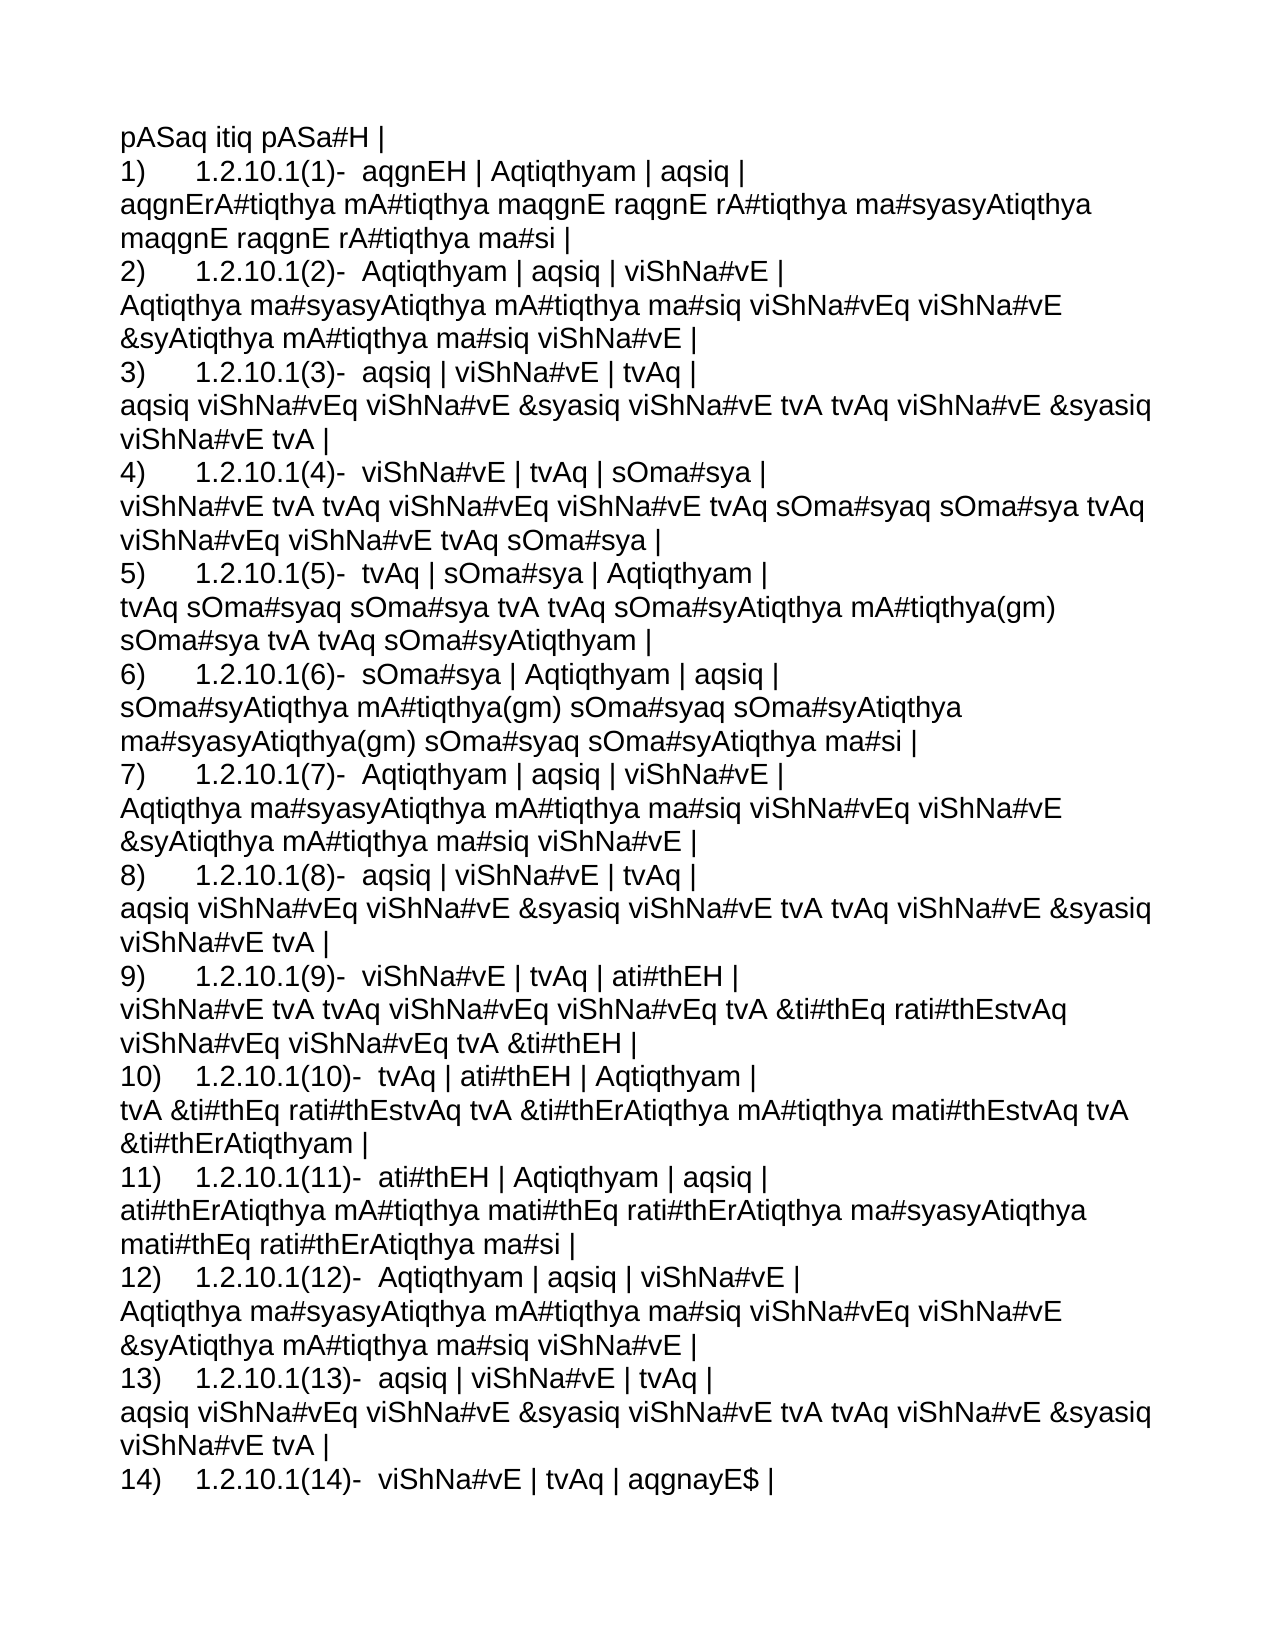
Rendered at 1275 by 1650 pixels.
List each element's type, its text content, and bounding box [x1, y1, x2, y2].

text 1) 1.2.10.1(1)- aqgnEH | Aqtiqthyam | aqsiq | [120, 153, 1200, 187]
text 4) 1.2.10.1(4)- viShNa#vE | tvAq | sOma#sya | [120, 455, 1200, 489]
text pASaq itiq pASa#H | [120, 120, 1200, 153]
text Aqtiqthya ma#syasyAtiqthya mA#tiqthya ma#siq viShNa#vEq viShNa#vE &syAtiqthya mA#tiqthya ma#siq viShNa#vE | [120, 791, 1200, 858]
text aqsiq viShNa#vEq viShNa#vE &syasiq viShNa#vE tvA tvAq viShNa#vE &syasiq viShNa#vE tvA | [120, 1394, 1200, 1462]
text 3) 1.2.10.1(3)- aqsiq | viShNa#vE | tvAq | [120, 355, 1200, 388]
text sOma#syAtiqthya mA#tiqthya(gm) sOma#syaq sOma#syAtiqthya ma#syasyAtiqthya(gm) sOma#syaq sOma#syAtiqthya ma#si | [120, 690, 1200, 757]
text 5) 1.2.10.1(5)- tvAq | sOma#sya | Aqtiqthyam | [120, 556, 1200, 589]
text tvAq sOma#syaq sOma#sya tvA tvAq sOma#syAtiqthya mA#tiqthya(gm) sOma#sya tvA tvAq sOma#syAtiqthyam | [120, 589, 1200, 657]
text 14) 1.2.10.1(14)- viShNa#vE | tvAq | aqgnayE$ | [120, 1462, 1200, 1495]
text tvA &ti#thEq rati#thEstvAq tvA &ti#thErAtiqthya mA#tiqthya mati#thEstvAq tvA &ti#thErAtiqthyam | [120, 1093, 1200, 1160]
text 6) 1.2.10.1(6)- sOma#sya | Aqtiqthyam | aqsiq | [120, 657, 1200, 690]
text 11) 1.2.10.1(11)- ati#thEH | Aqtiqthyam | aqsiq | [120, 1160, 1200, 1193]
text Aqtiqthya ma#syasyAtiqthya mA#tiqthya ma#siq viShNa#vEq viShNa#vE &syAtiqthya mA#tiqthya ma#siq viShNa#vE | [120, 1294, 1200, 1361]
text aqgnErA#tiqthya mA#tiqthya maqgnE raqgnE rA#tiqthya ma#syasyAtiqthya maqgnE raqgnE rA#tiqthya ma#si | [120, 187, 1200, 254]
text 9) 1.2.10.1(9)- viShNa#vE | tvAq | ati#thEH | [120, 958, 1200, 992]
text viShNa#vE tvA tvAq viShNa#vEq viShNa#vEq tvA &ti#thEq rati#thEstvAq viShNa#vEq viShNa#vEq tvA &ti#thEH | [120, 992, 1200, 1059]
text 2) 1.2.10.1(2)- Aqtiqthyam | aqsiq | viShNa#vE | [120, 254, 1200, 288]
text 10) 1.2.10.1(10)- tvAq | ati#thEH | Aqtiqthyam | [120, 1059, 1200, 1093]
text 13) 1.2.10.1(13)- aqsiq | viShNa#vE | tvAq | [120, 1361, 1200, 1394]
text Aqtiqthya ma#syasyAtiqthya mA#tiqthya ma#siq viShNa#vEq viShNa#vE &syAtiqthya mA#tiqthya ma#siq viShNa#vE | [120, 288, 1200, 355]
text ati#thErAtiqthya mA#tiqthya mati#thEq rati#thErAtiqthya ma#syasyAtiqthya mati#thEq rati#thErAtiqthya ma#si | [120, 1193, 1200, 1260]
text aqsiq viShNa#vEq viShNa#vE &syasiq viShNa#vE tvA tvAq viShNa#vE &syasiq viShNa#vE tvA | [120, 388, 1200, 455]
text aqsiq viShNa#vEq viShNa#vE &syasiq viShNa#vE tvA tvAq viShNa#vE &syasiq viShNa#vE tvA | [120, 891, 1200, 958]
text viShNa#vE tvA tvAq viShNa#vEq viShNa#vE tvAq sOma#syaq sOma#sya tvAq viShNa#vEq viShNa#vE tvAq sOma#sya | [120, 489, 1200, 556]
text 7) 1.2.10.1(7)- Aqtiqthyam | aqsiq | viShNa#vE | [120, 757, 1200, 791]
text 8) 1.2.10.1(8)- aqsiq | viShNa#vE | tvAq | [120, 858, 1200, 891]
text 12) 1.2.10.1(12)- Aqtiqthyam | aqsiq | viShNa#vE | [120, 1260, 1200, 1294]
